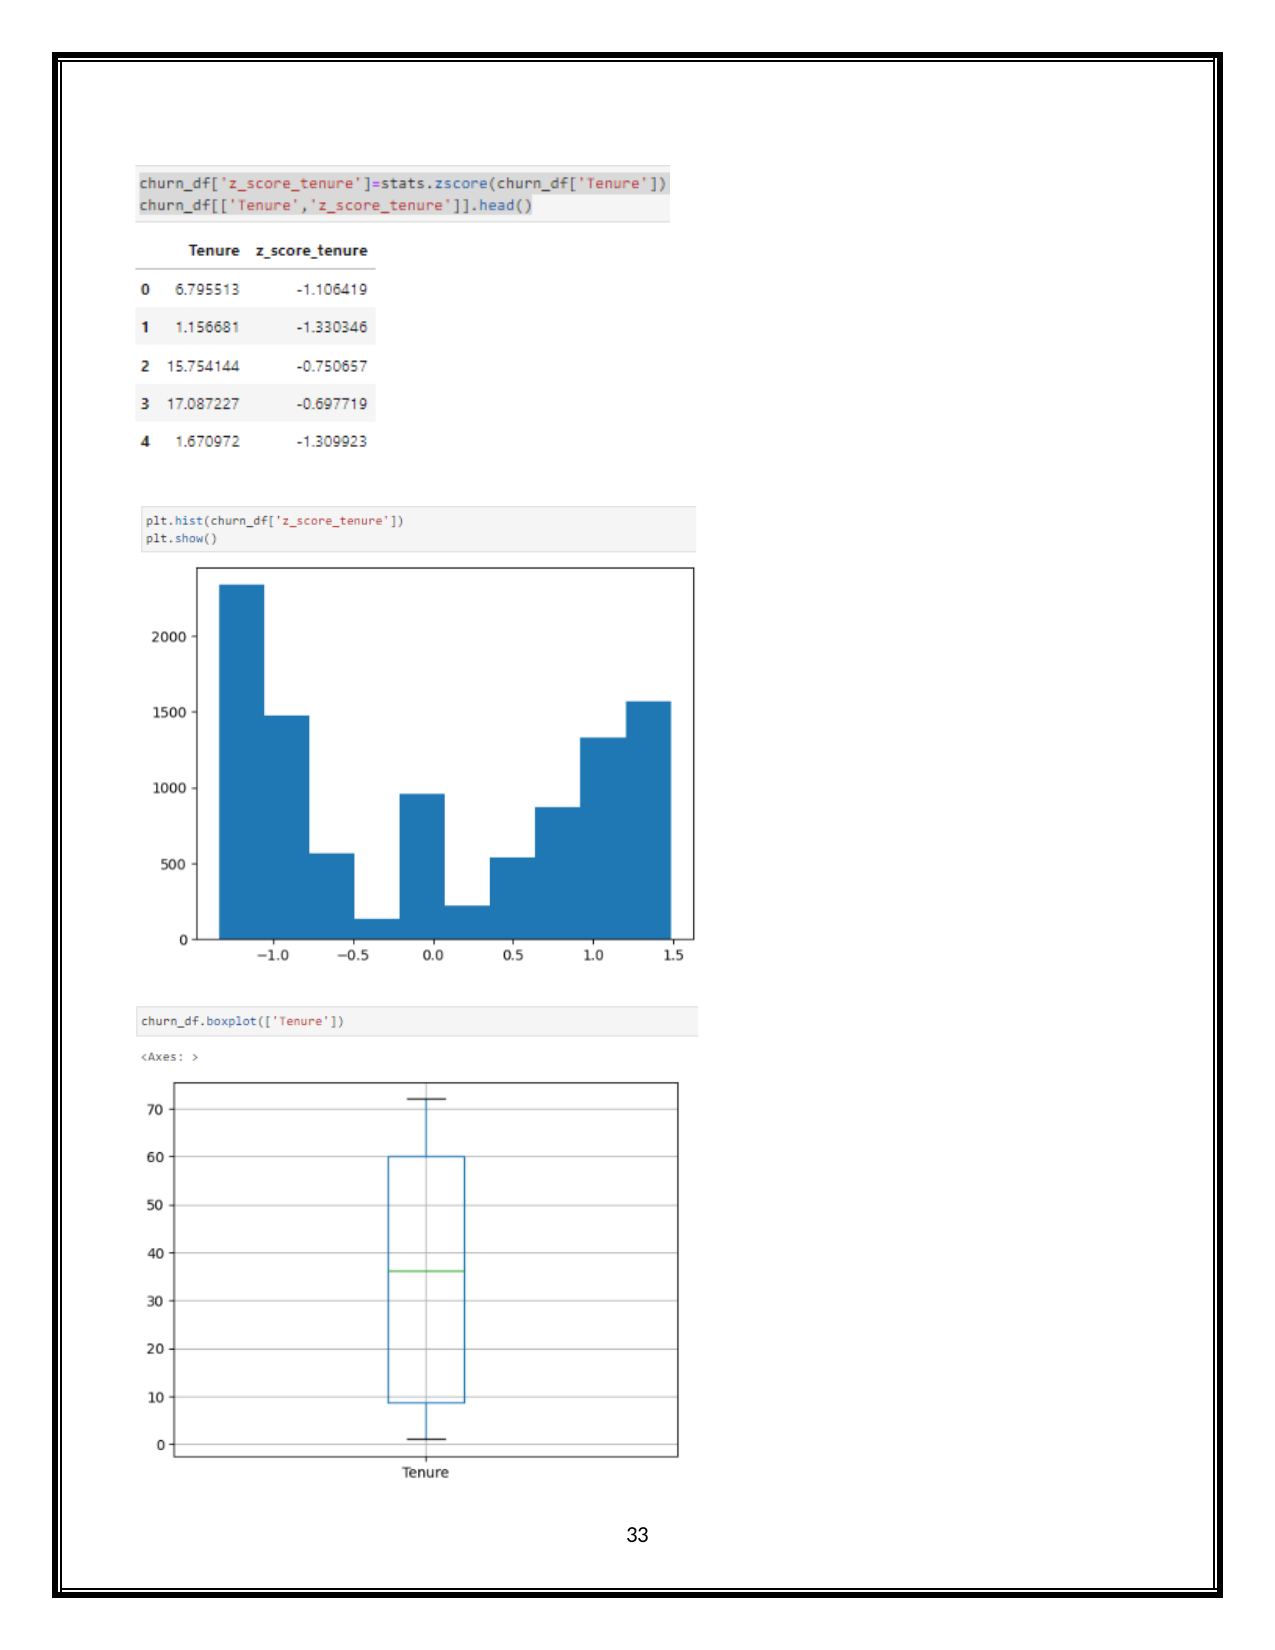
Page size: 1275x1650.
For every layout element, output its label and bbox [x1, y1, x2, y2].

picture [135, 165, 670, 483]
picture [135, 506, 697, 982]
picture [135, 1005, 699, 1492]
